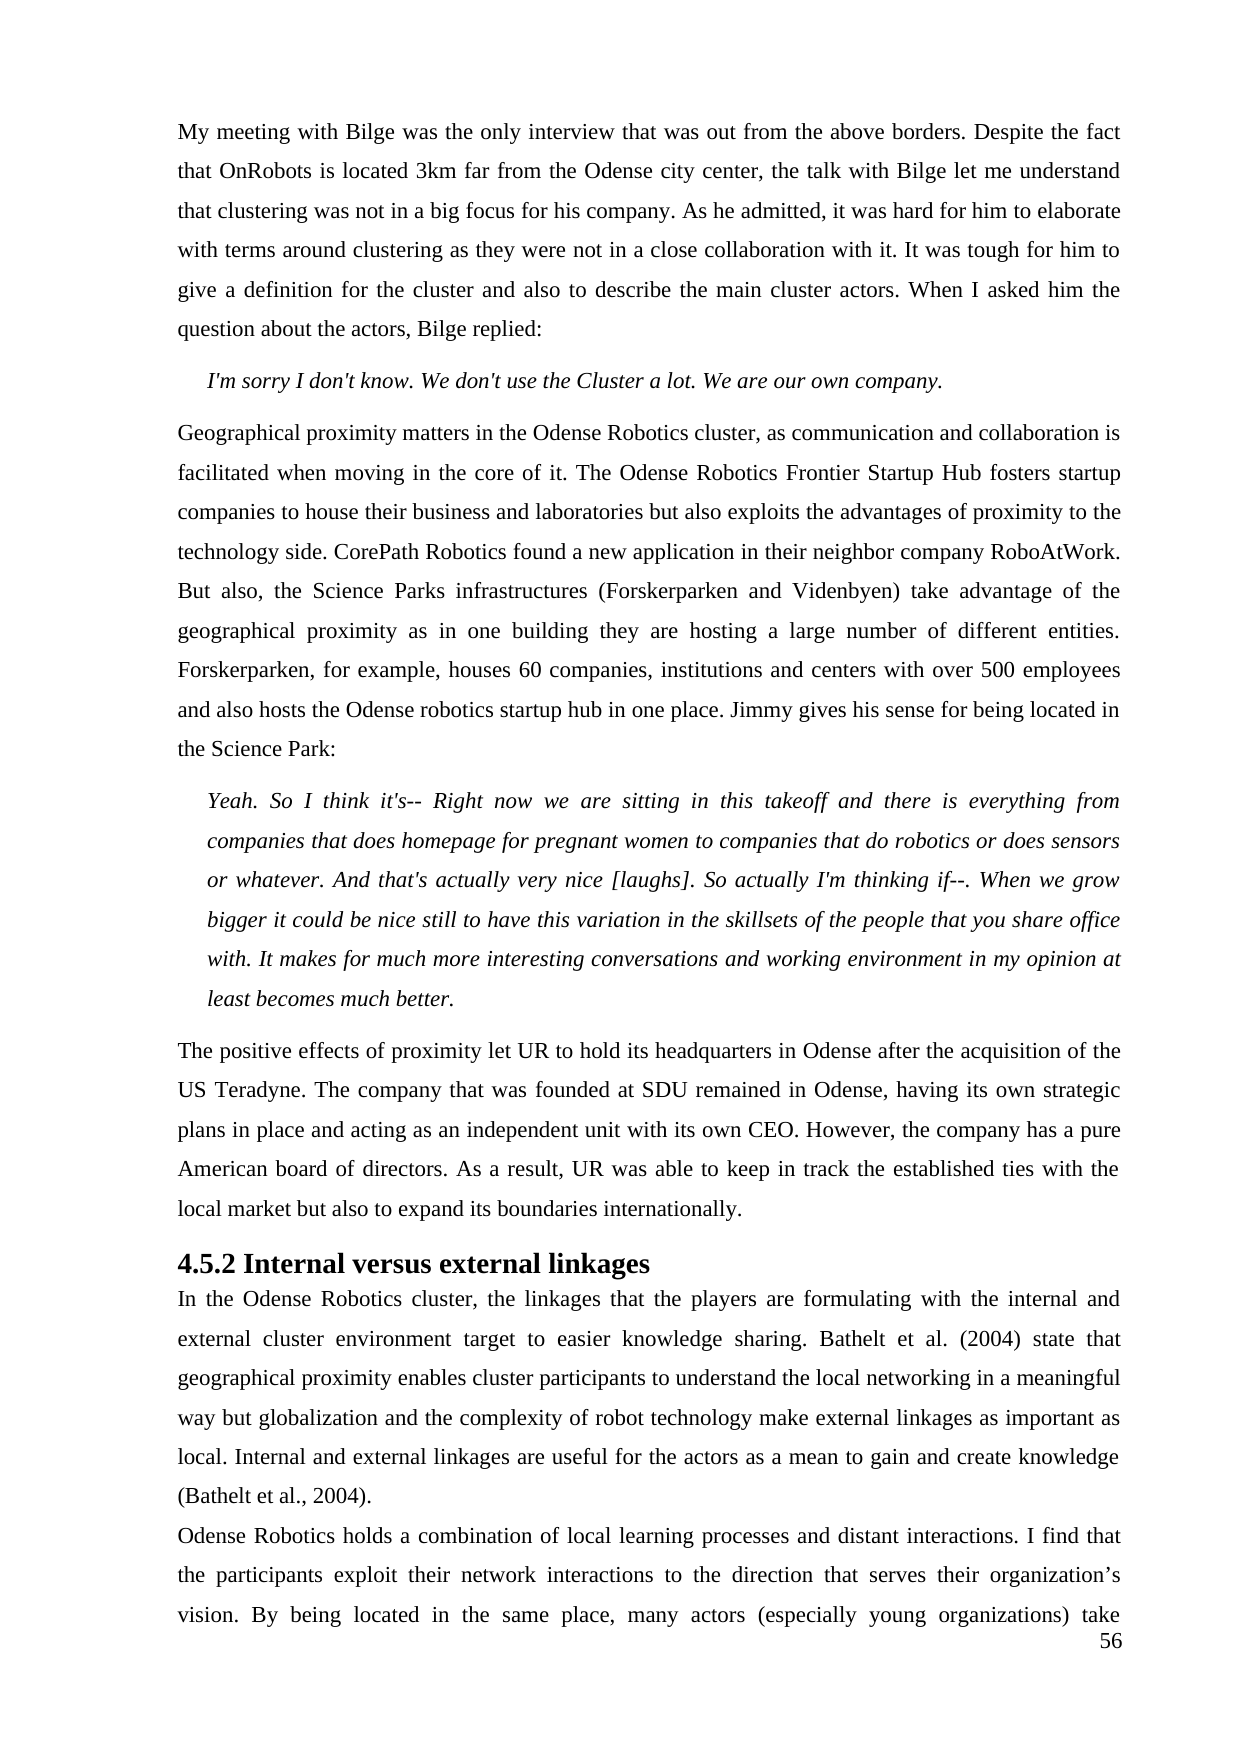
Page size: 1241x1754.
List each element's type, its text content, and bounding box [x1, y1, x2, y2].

text The positive effects of proximity let UR to hold its headquarters in Odense after the acquisition of the US Teradyne. The company that was founded at SDU remained in Odense, having its own strategic plans in place and acting as an independent unit with its own CEO. However, the company has a pure American board of directors. As a result, UR was able to keep in track the established ties with the local market but also to expand its boundaries internationally. [177, 1037, 1122, 1221]
text Geographical proximity matters in the Odense Robotics cluster, as communication and collaboration is facilitated when moving in the core of it. The Odense Robotics Frontier Startup Hub fosters startup companies to house their business and laboratories but also exploits the advantages of proximity to the technology side. CorePath Robotics found a new application in their neighbor company RoboAtWork. But also, the Science Parks infrastructures (Forskerparken and Videnbyen) take advantage of the geographical proximity as in one building they are hosting a large number of different entities. Forskerparken, for example, houses 60 companies, institutions and centers with over 500 employees and also hosts the Odense robotics startup hub in one place. Jimmy gives his sense for being located in the Science Park: [177, 419, 1122, 762]
text Yeah. So I think it's-- Right now we are sitting in this takeoff and there is everything from companies that does homepage for pregnant women to companies that do robotics or does sensors or whatever. And that's actually very nice [laughs]. So actually I'm thinking if--. When we grow bigger it could be nice still to have this variation in the skillsets of the people that you share office with. It makes for much more interesting conversations and working environment in my opinion at least becomes much better. [207, 787, 1122, 1011]
text In the Odense Robotics cluster, the linkages that the players are formulating with the internal and external cluster environment target to easier knowledge sharing. Bathelt et al. (2004) state that geographical proximity enables cluster participants to understand the local networking in a meaningful way but globalization and the complexity of robot technology make external linkages as important as local. Internal and external linkages are useful for the actors as a mean to gain and create knowledge (Bathelt et al., 2004). [177, 1285, 1122, 1509]
text I'm sorry I don't know. We don't use the Cluster a lot. We are our own company. [207, 367, 1122, 394]
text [177, 1522, 1122, 1627]
subtitle 4.5.2 Internal versus external linkages [177, 1247, 1122, 1280]
